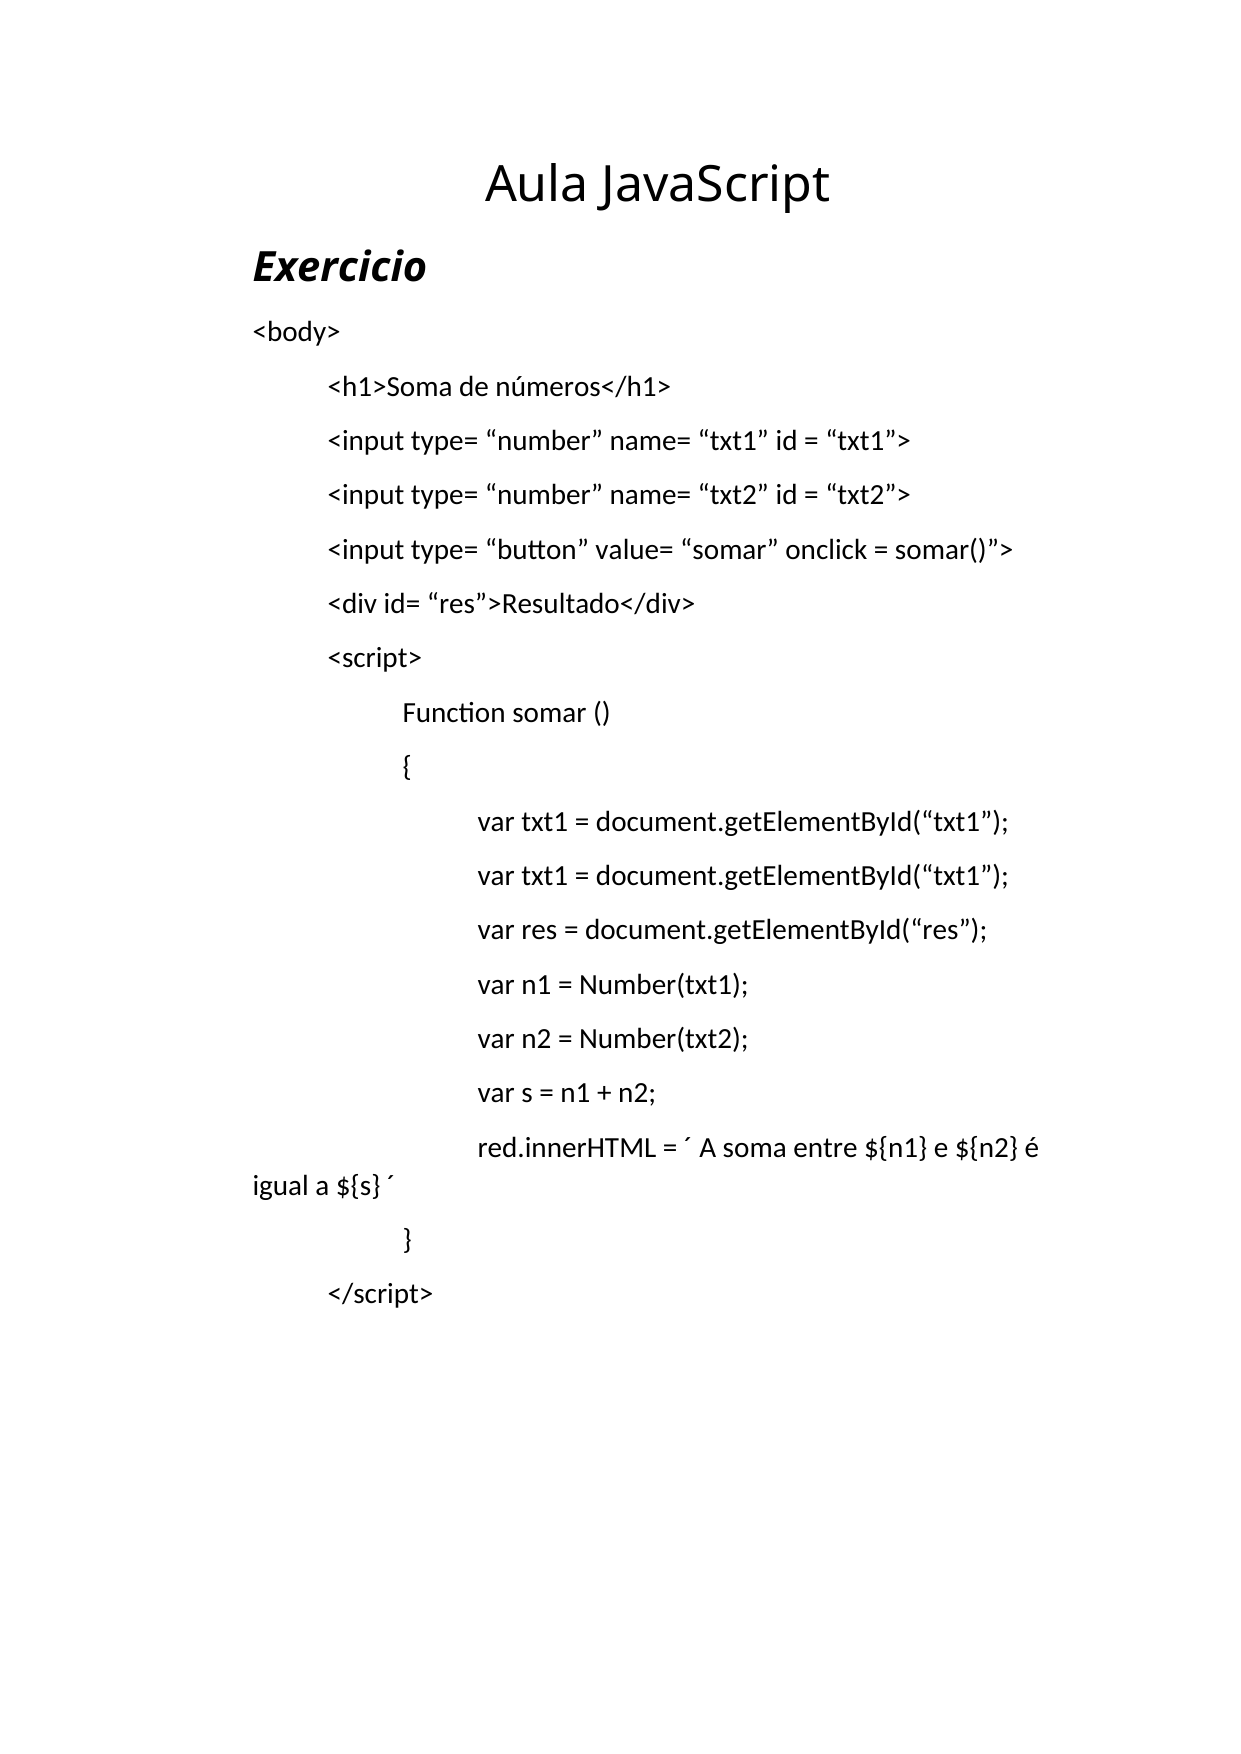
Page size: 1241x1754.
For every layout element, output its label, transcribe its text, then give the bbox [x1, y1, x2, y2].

text Aula JavaScript [252, 148, 1063, 216]
text var n2 = Number(txt2); [252, 1020, 1063, 1056]
text Function somar () [252, 694, 1063, 729]
text <input type= “button” value= “somar” onclick = somar()”> [252, 531, 1063, 566]
text var n1 = Number(txt1); [252, 966, 1063, 1001]
text </script> [252, 1275, 1063, 1311]
text <input type= “number” name= “txt1” id = “txt1”> [252, 422, 1063, 458]
text <script> [252, 639, 1063, 675]
text } [252, 1221, 1063, 1257]
text var txt1 = document.getElementById(“txt1”); [252, 803, 1063, 838]
text red.innerHTML = ´ A soma entre ${n1} e ${n2} é igual a ${s} ´ [252, 1129, 1063, 1202]
text var s = n1 + n2; [252, 1074, 1063, 1110]
text <input type= “number” name= “txt2” id = “txt2”> [252, 476, 1063, 512]
text { [252, 748, 1063, 784]
text var res = document.getElementById(“res”); [252, 911, 1063, 947]
text var txt1 = document.getElementById(“txt1”); [252, 857, 1063, 893]
text <h1>Soma de números</h1> [252, 368, 1063, 403]
text <div id= “res”>Resultado</div> [252, 585, 1063, 621]
text Exercicio [252, 236, 1063, 293]
text <body> [252, 313, 1063, 349]
